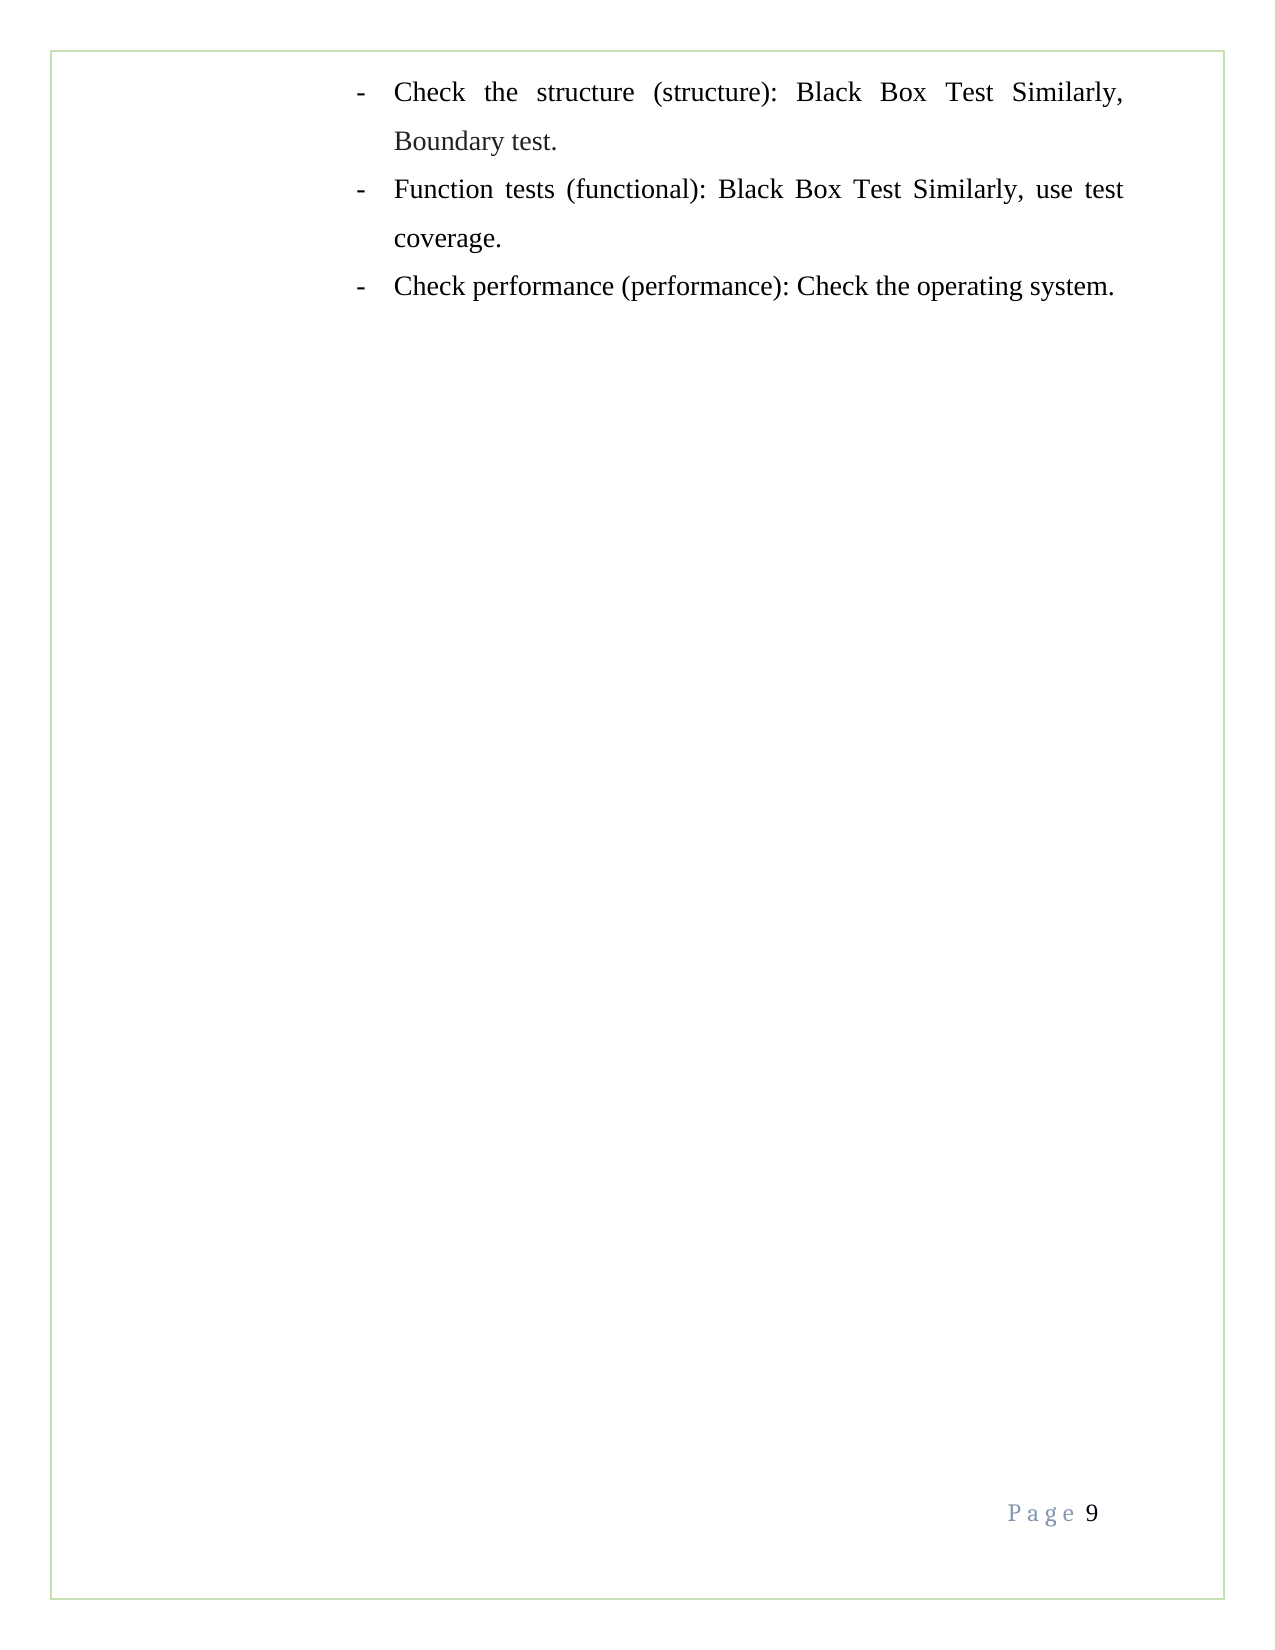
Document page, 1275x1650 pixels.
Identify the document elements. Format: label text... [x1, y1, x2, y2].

list Function tests (functional): Black Box Test Similarly, use test coverage. [356, 172, 1125, 253]
list Check the structure (structure): Black Box Test Similarly, Boundary test. [356, 75, 1125, 156]
list Check performance (performance): Check the operating system. [356, 269, 1125, 302]
